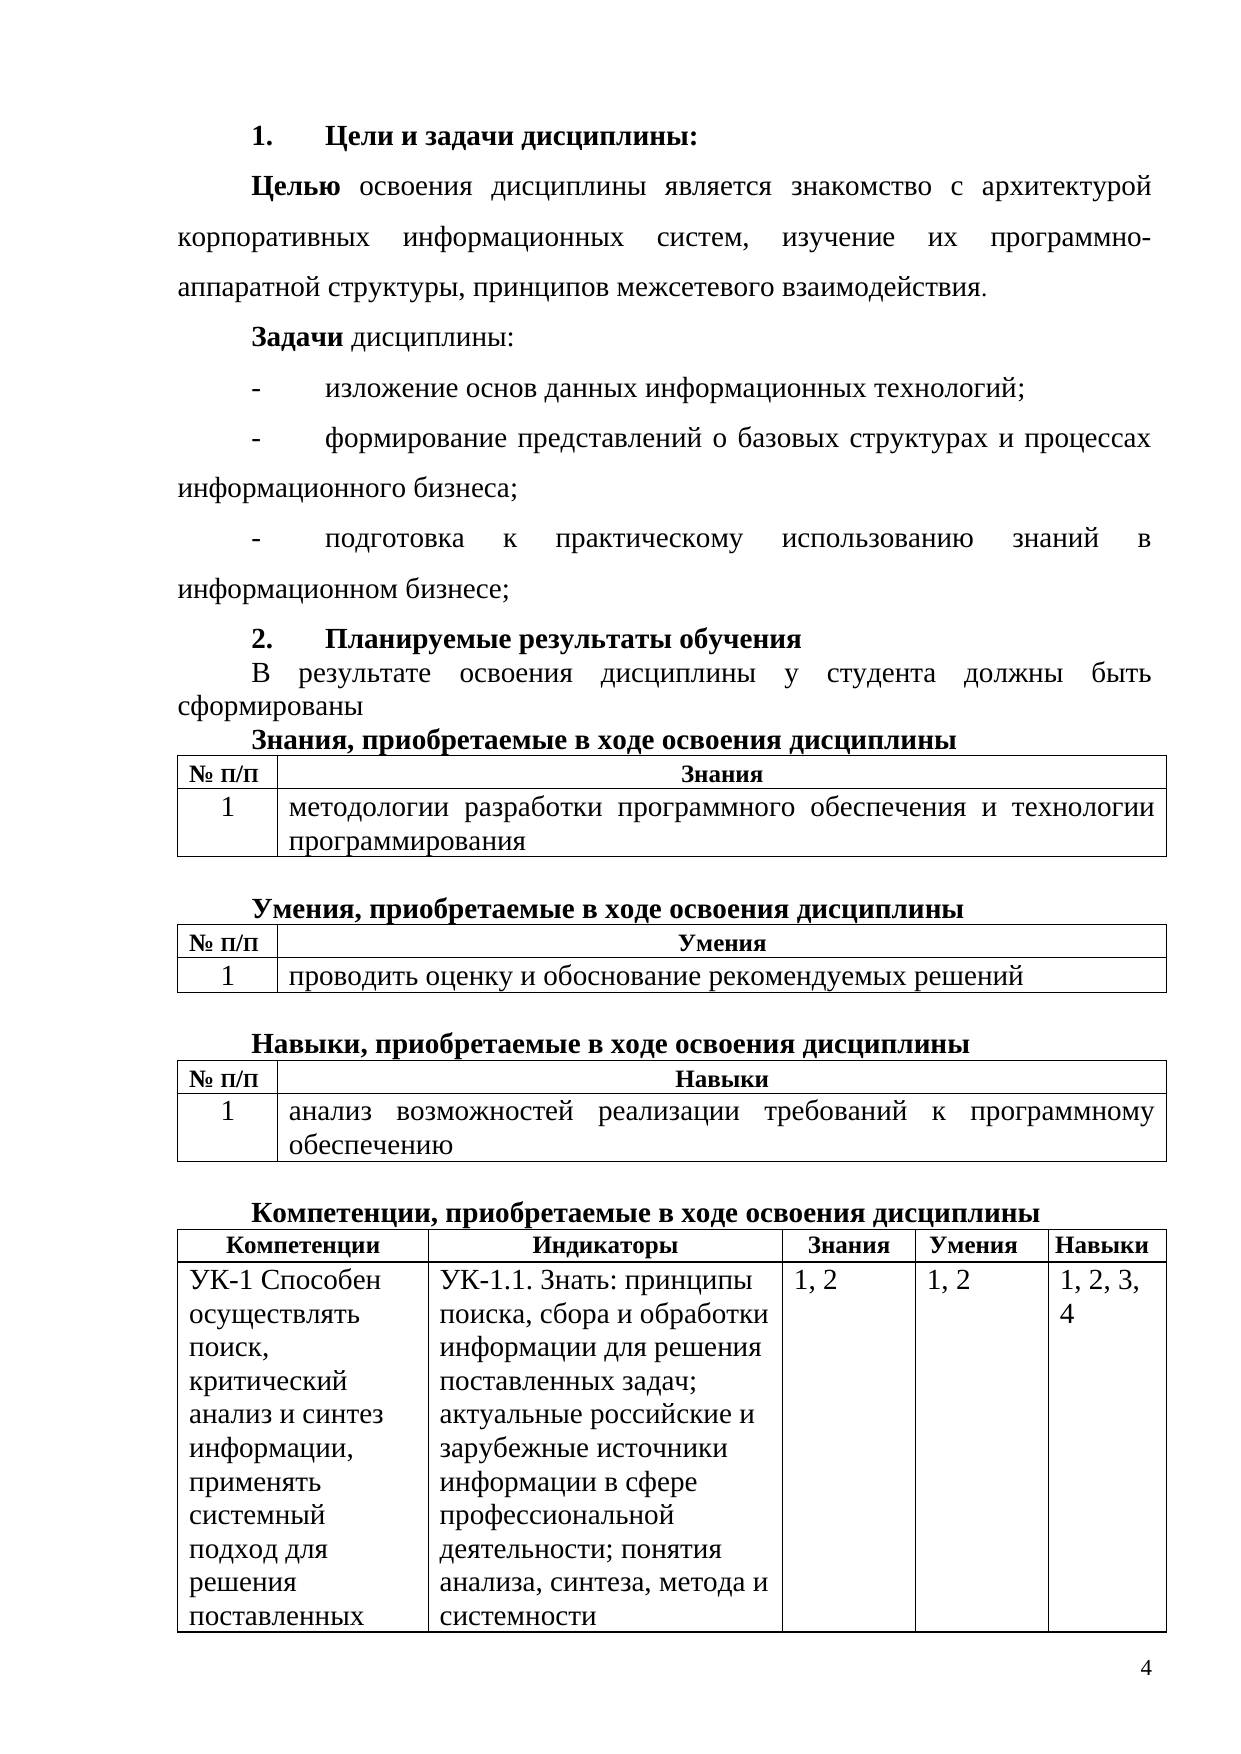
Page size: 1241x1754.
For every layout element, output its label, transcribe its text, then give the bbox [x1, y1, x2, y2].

table_header Знания [783, 1230, 915, 1261]
text В результате освоения дисциплины у студента должны быть сформированы [177, 655, 1152, 722]
list Планируемые результаты обучения [177, 621, 1152, 655]
table_cell проводить оценку и обоснование рекомендуемых решений [278, 958, 1166, 992]
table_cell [429, 1263, 782, 1631]
table_header Умения [916, 1230, 1048, 1261]
table_cell методологии разработки программного обеспечения и технологии программирования [278, 789, 1166, 856]
table_header Навыки [1049, 1230, 1166, 1261]
table_cell 1, 2 [783, 1263, 915, 1631]
table_cell анализ возможностей реализации требований к программному обеспечению [278, 1094, 1166, 1161]
table_header Навыки [278, 1061, 1166, 1092]
table_header Компетенции [178, 1230, 428, 1261]
table_cell 1, 2 [916, 1263, 1048, 1631]
table_header Знания [278, 756, 1166, 788]
text - подготовка к практическому использованию знаний в информационном бизнесе; [177, 521, 1152, 604]
list Цели и задачи дисциплины: [177, 118, 1152, 152]
table_header Умения [278, 925, 1166, 957]
table_cell 1 [178, 1094, 277, 1161]
table_cell 1 [178, 789, 277, 856]
text Умения, приобретаемые в ходе освоения дисциплины [177, 891, 1152, 924]
text Целью освоения дисциплины является знакомство с архитектурой корпоративных информационных систем, изучение их программно-аппаратной структуры, принципов межсетевого взаимодействия. [177, 168, 1152, 303]
table_cell 1 [178, 958, 277, 992]
text Задачи дисциплины: [177, 319, 1152, 353]
table_header Индикаторы [429, 1230, 782, 1261]
text Знания, приобретаемые в ходе освоения дисциплины [177, 722, 1152, 755]
table_header № п/п [178, 925, 277, 957]
text Компетенции, приобретаемые в ходе освоения дисциплины [177, 1195, 1152, 1229]
text Навыки, приобретаемые в ходе освоения дисциплины [177, 1026, 1152, 1060]
text - изложение основ данных информационных технологий; [177, 370, 1152, 403]
table_header № п/п [178, 1061, 277, 1092]
table_header № п/п [178, 756, 277, 788]
text - формирование представлений о базовых структурах и процессах информационного бизнеса; [177, 420, 1152, 504]
table_cell 1, 2, 3, 4 [1049, 1263, 1166, 1631]
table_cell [178, 1263, 428, 1631]
